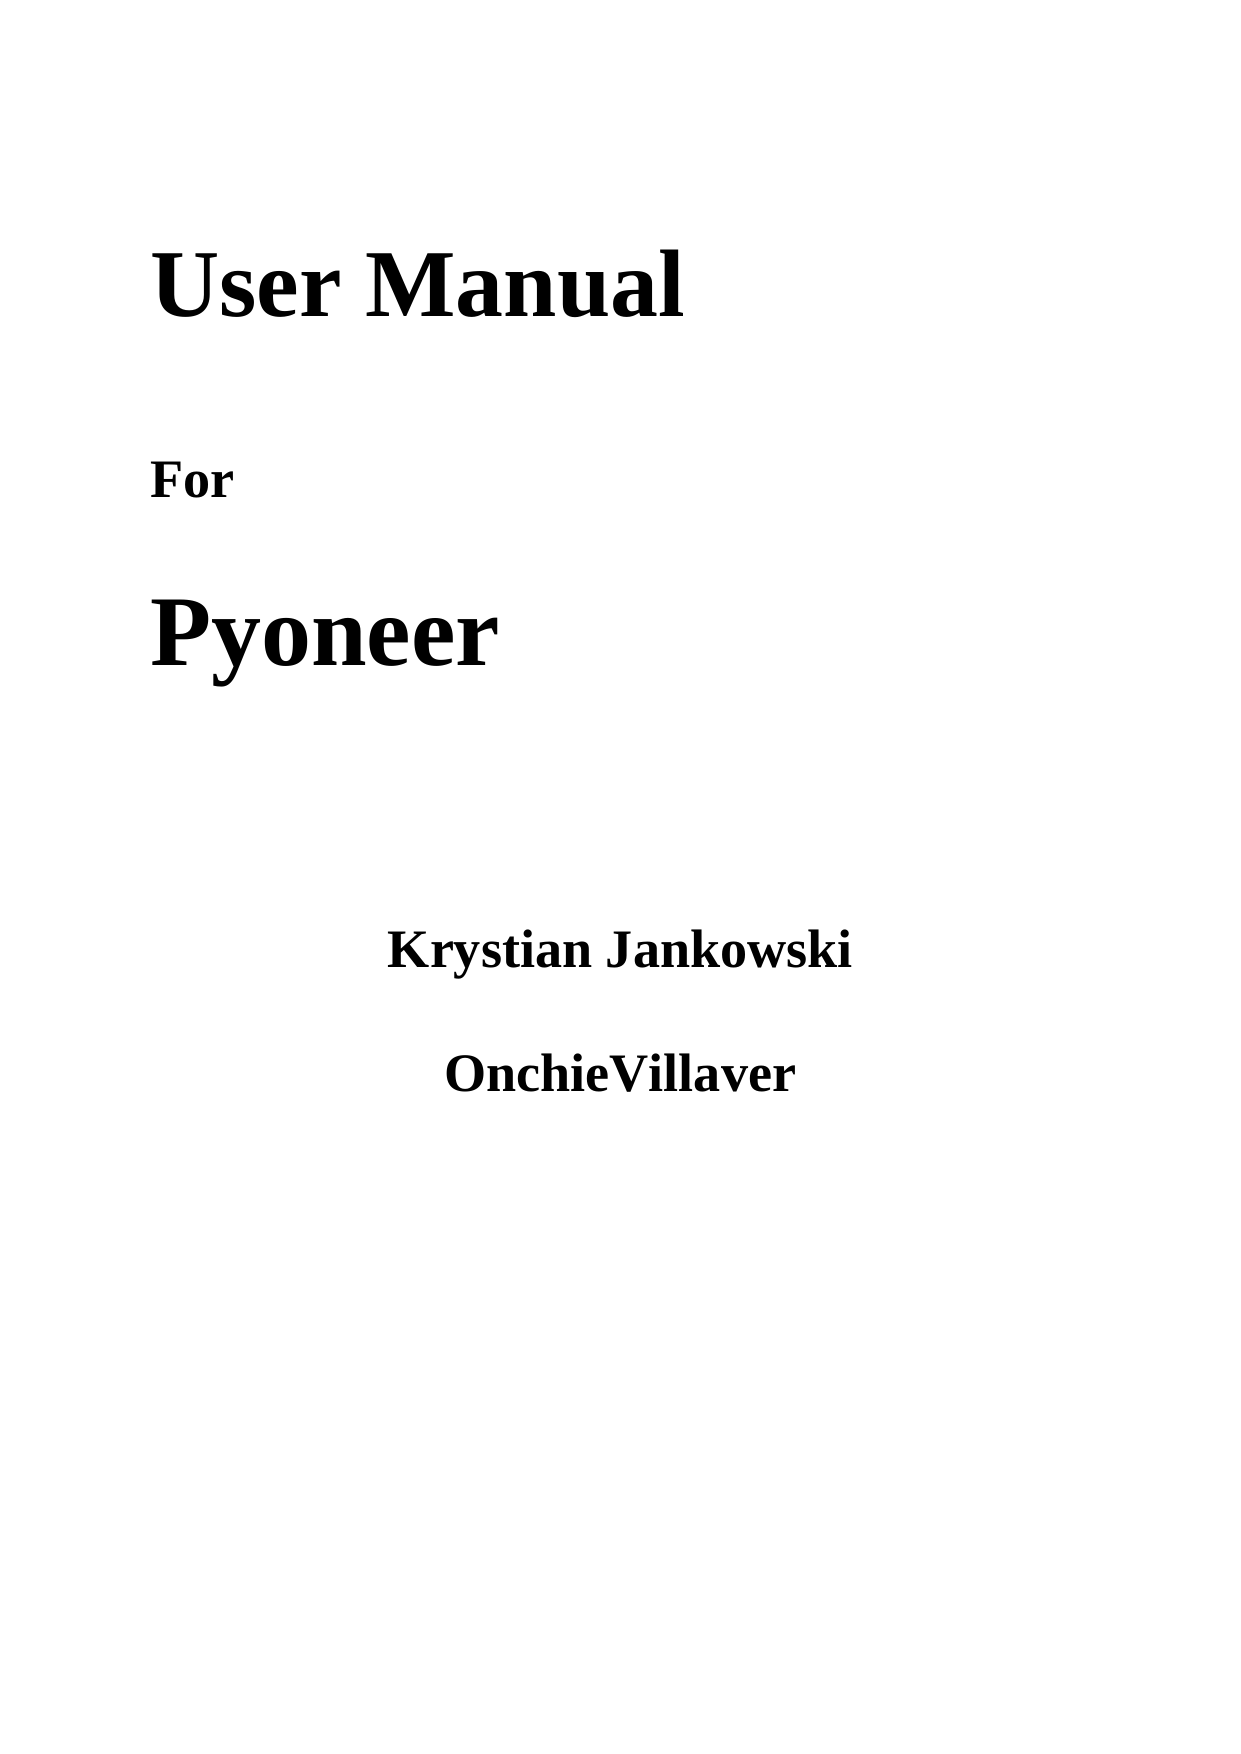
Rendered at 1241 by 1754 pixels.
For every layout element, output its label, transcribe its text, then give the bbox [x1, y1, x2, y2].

text User Manual [150, 227, 1090, 337]
text Krystian Jankowski [150, 917, 1090, 979]
text OnchieVillaver [150, 1041, 1090, 1103]
text Pyoneer [150, 572, 1090, 687]
text For [150, 447, 1090, 509]
